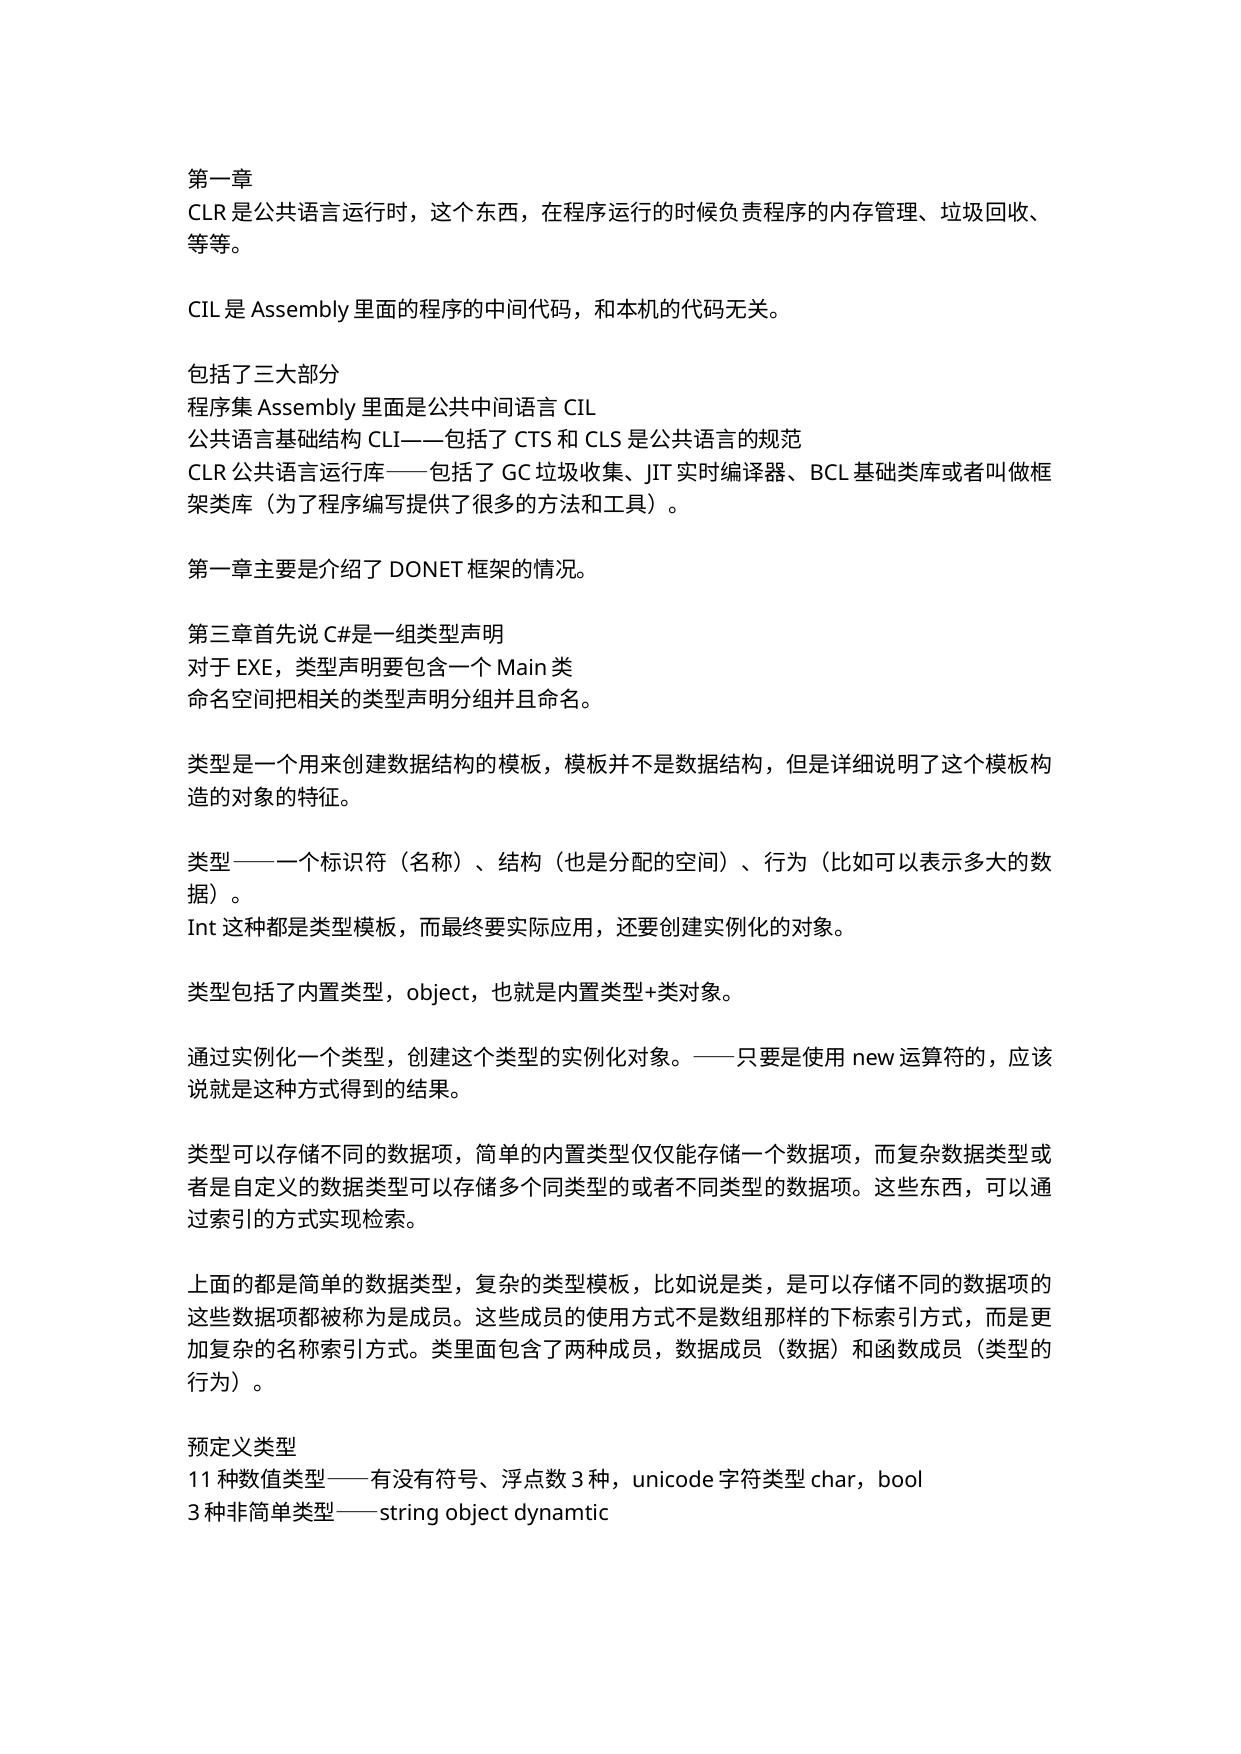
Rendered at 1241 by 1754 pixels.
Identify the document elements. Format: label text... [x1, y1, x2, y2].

text CLR是公共语言运行时，这个东西，在程序运行的时候负责程序的内存管理、垃圾回收、等等。 [187, 194, 1053, 259]
text CIL是Assembly里面的程序的中间代码，和本机的代码无关。 [187, 292, 1053, 324]
text CLR公共语言运行库——包括了GC垃圾收集、JIT实时编译器、BCL基础类库或者叫做框架类库（为了程序编写提供了很多的方法和工具）。 [187, 454, 1053, 519]
text 对于EXE，类型声明要包含一个Main类 [187, 649, 1053, 682]
text 第三章首先说C#是一组类型声明 [187, 617, 1053, 649]
text 第一章主要是介绍了DONET框架的情况。 [187, 552, 1053, 584]
text 上面的都是简单的数据类型，复杂的类型模板，比如说是类，是可以存储不同的数据项的，这些数据项都被称为是成员。这些成员的使用方式不是数组那样的下标索引方式，而是更加复杂的名称索引方式。类里面包含了两种成员，数据成员（数据）和函数成员（类型的行为）。 [187, 1267, 1053, 1397]
text 3种非简单类型——string object dynamtic [187, 1494, 1053, 1527]
text Int 这种都是类型模板，而最终要实际应用，还要创建实例化的对象。 [187, 909, 1053, 942]
text 第一章 [187, 162, 1053, 194]
text 程序集Assembly 里面是公共中间语言 CIL [187, 389, 1053, 422]
text 类型是一个用来创建数据结构的模板，模板并不是数据结构，但是详细说明了这个模板构造的对象的特征。 [187, 747, 1053, 812]
text 公共语言基础结构 CLI——包括了CTS 和 CLS 是公共语言的规范 [187, 422, 1053, 454]
text 11种数值类型——有没有符号、浮点数3种，unicode字符类型char，bool [187, 1462, 1053, 1494]
text 包括了三大部分 [187, 357, 1053, 389]
text 预定义类型 [187, 1429, 1053, 1462]
text 类型可以存储不同的数据项，简单的内置类型仅仅能存储一个数据项，而复杂数据类型或者是自定义的数据类型可以存储多个同类型的或者不同类型的数据项。这些东西，可以通过索引的方式实现检索。 [187, 1137, 1053, 1234]
text 通过实例化一个类型，创建这个类型的实例化对象。——只要是使用new运算符的，应该说就是这种方式得到的结果。 [187, 1039, 1053, 1104]
text 类型——一个标识符（名称）、结构（也是分配的空间）、行为（比如可以表示多大的数据）。 [187, 844, 1053, 909]
text 命名空间把相关的类型声明分组并且命名。 [187, 682, 1053, 714]
text 类型包括了内置类型，object，也就是内置类型+类对象。 [187, 974, 1053, 1007]
